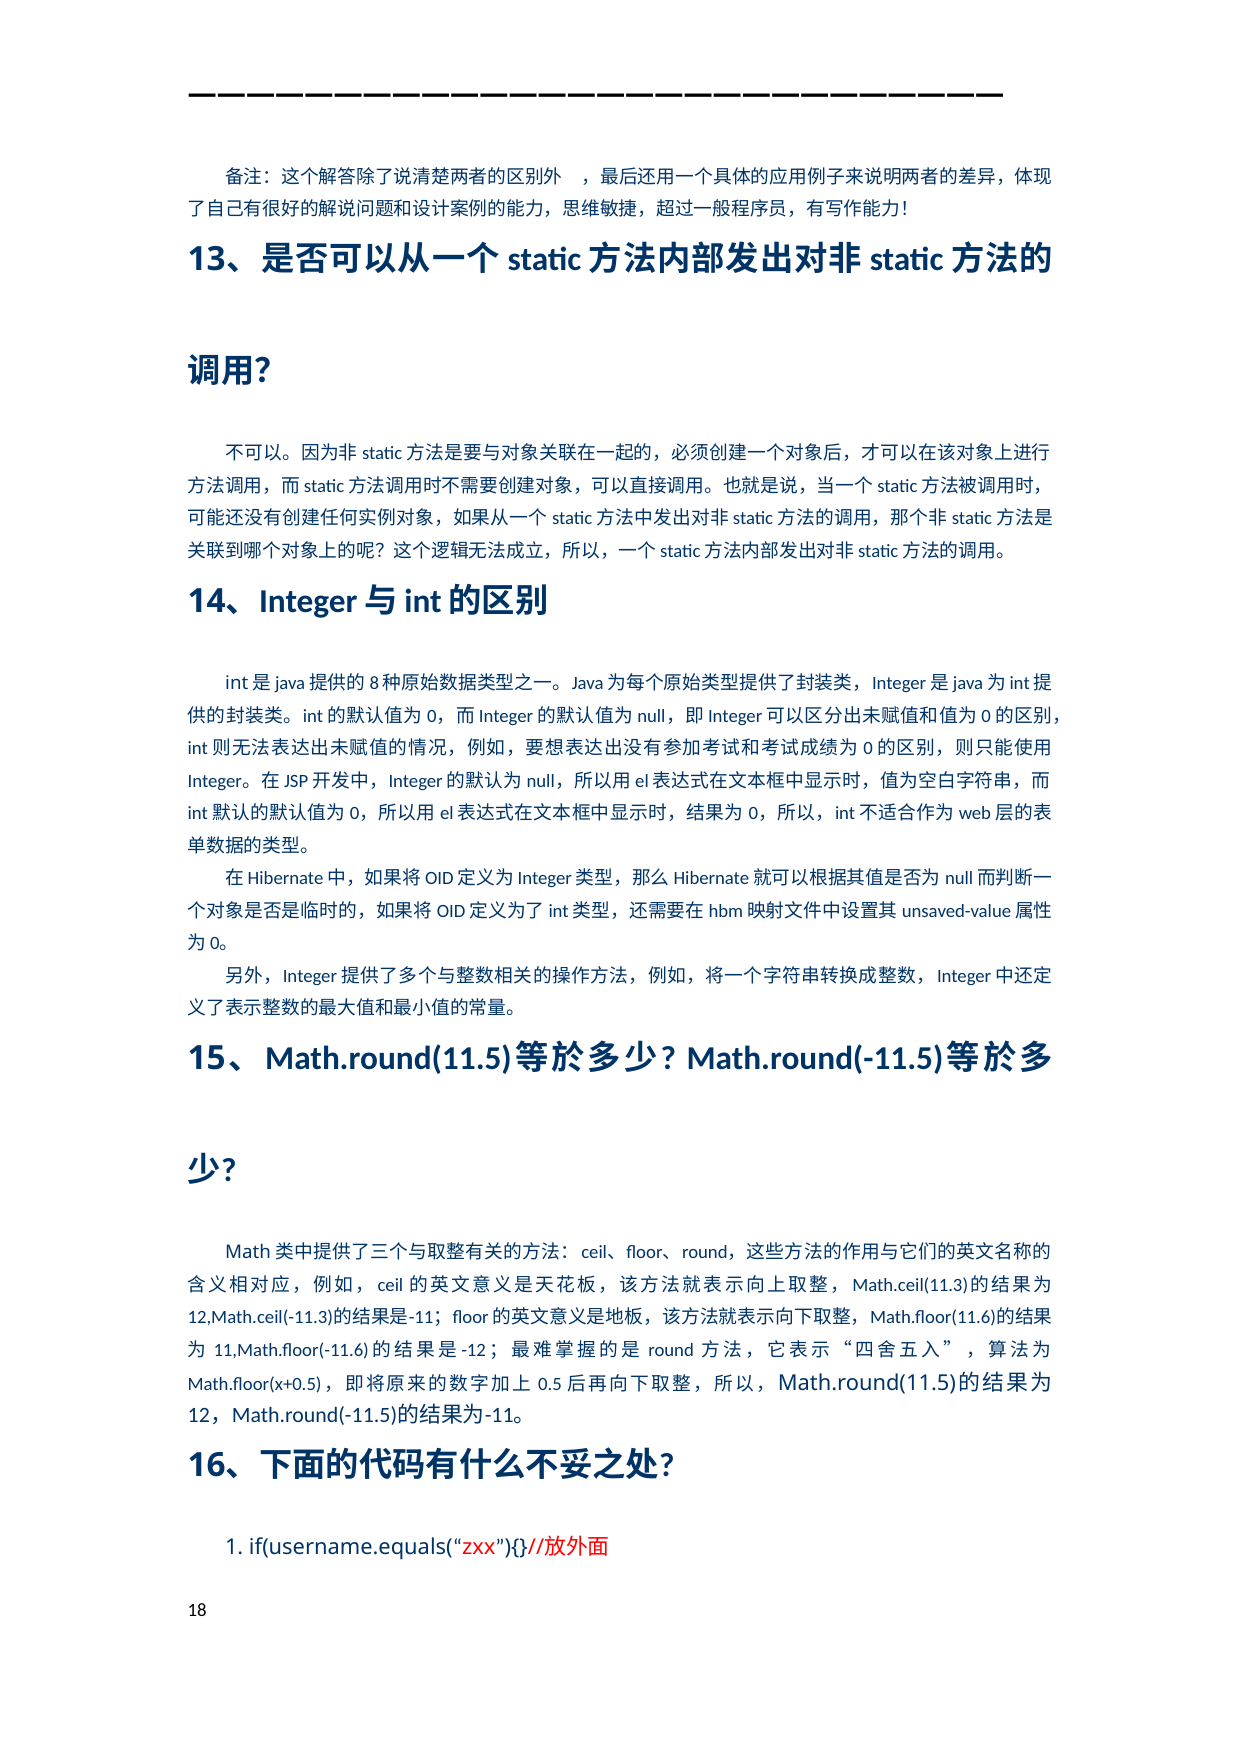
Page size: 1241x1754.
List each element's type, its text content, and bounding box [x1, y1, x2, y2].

text 另外，Integer提供了多个与整数相关的操作方法，例如，将一个字符串转换成整数，Integer中还定义了表示整数的最大值和最小值的常量。 [187, 958, 1053, 1023]
subtitle 14、Integer与int的区别 [187, 565, 1053, 630]
text 1. if(username.equals(“zxx”){}//放外面 [225, 1529, 1053, 1561]
subtitle 15、Math.round(11.5)等於多少? Math.round(-11.5)等於多少? [187, 1023, 1053, 1199]
text 不可以。因为非static方法是要与对象关联在一起的，必须创建一个对象后，才可以在该对象上进行方法调用，而static方法调用时不需要创建对象，可以直接调用。也就是说，当一个static方法被调用时，可能还没有创建任何实例对象，如果从一个static方法中发出对非static方法的调用，那个非static方法是关联到哪个对象上的呢？这个逻辑无法成立，所以，一个static方法内部发出对非static方法的调用。 [187, 435, 1053, 565]
subtitle 13、是否可以从一个static方法内部发出对非static方法的调用？ [187, 224, 1053, 401]
text 在Hibernate中，如果将OID定义为Integer类型，那么Hibernate就可以根据其值是否为null而判断一个对象是否是临时的，如果将OID定义为了int类型，还需要在hbm映射文件中设置其unsaved-value属性为0。 [187, 860, 1053, 958]
text 备注：这个解答除了说清楚两者的区别外 ，最后还用一个具体的应用例子来说明两者的差异，体现了自己有很好的解说问题和设计案例的能力，思维敏捷，超过一般程序员，有写作能力！ [187, 159, 1053, 224]
subtitle 16、下面的代码有什么不妥之处? [187, 1429, 1053, 1494]
text Math类中提供了三个与取整有关的方法：ceil、floor、round，这些方法的作用与它们的英文名称的含义相对应，例如，ceil的英文意义是天花板，该方法就表示向上取整，Math.ceil(11.3)的结果为12,Math.ceil(-11.3)的结果是-11；floor的英文意义是地板，该方法就表示向下取整，Math.floor(11.6)的结果为11,Math.floor(-11.6)的结果是-12；最难掌握的是round方法，它表示“四舍五入”，算法为Math.floor(x+0.5)，即将原来的数字加上0.5后再向下取整，所以，Math.round(11.5)的结果为12，Math.round(-11.5)的结果为-11。 [187, 1234, 1053, 1429]
text int是java提供的8种原始数据类型之一。Java为每个原始类型提供了封装类，Integer是java为int提供的封装类。int的默认值为0，而Integer的默认值为null，即Integer可以区分出未赋值和值为0的区别，int则无法表达出未赋值的情况，例如，要想表达出没有参加考试和考试成绩为0的区别，则只能使用Integer。在JSP开发中，Integer的默认为null，所以用el表达式在文本框中显示时，值为空白字符串，而int默认的默认值为0，所以用el表达式在文本框中显示时，结果为0，所以，int不适合作为web层的表单数据的类型。 [187, 665, 1053, 860]
